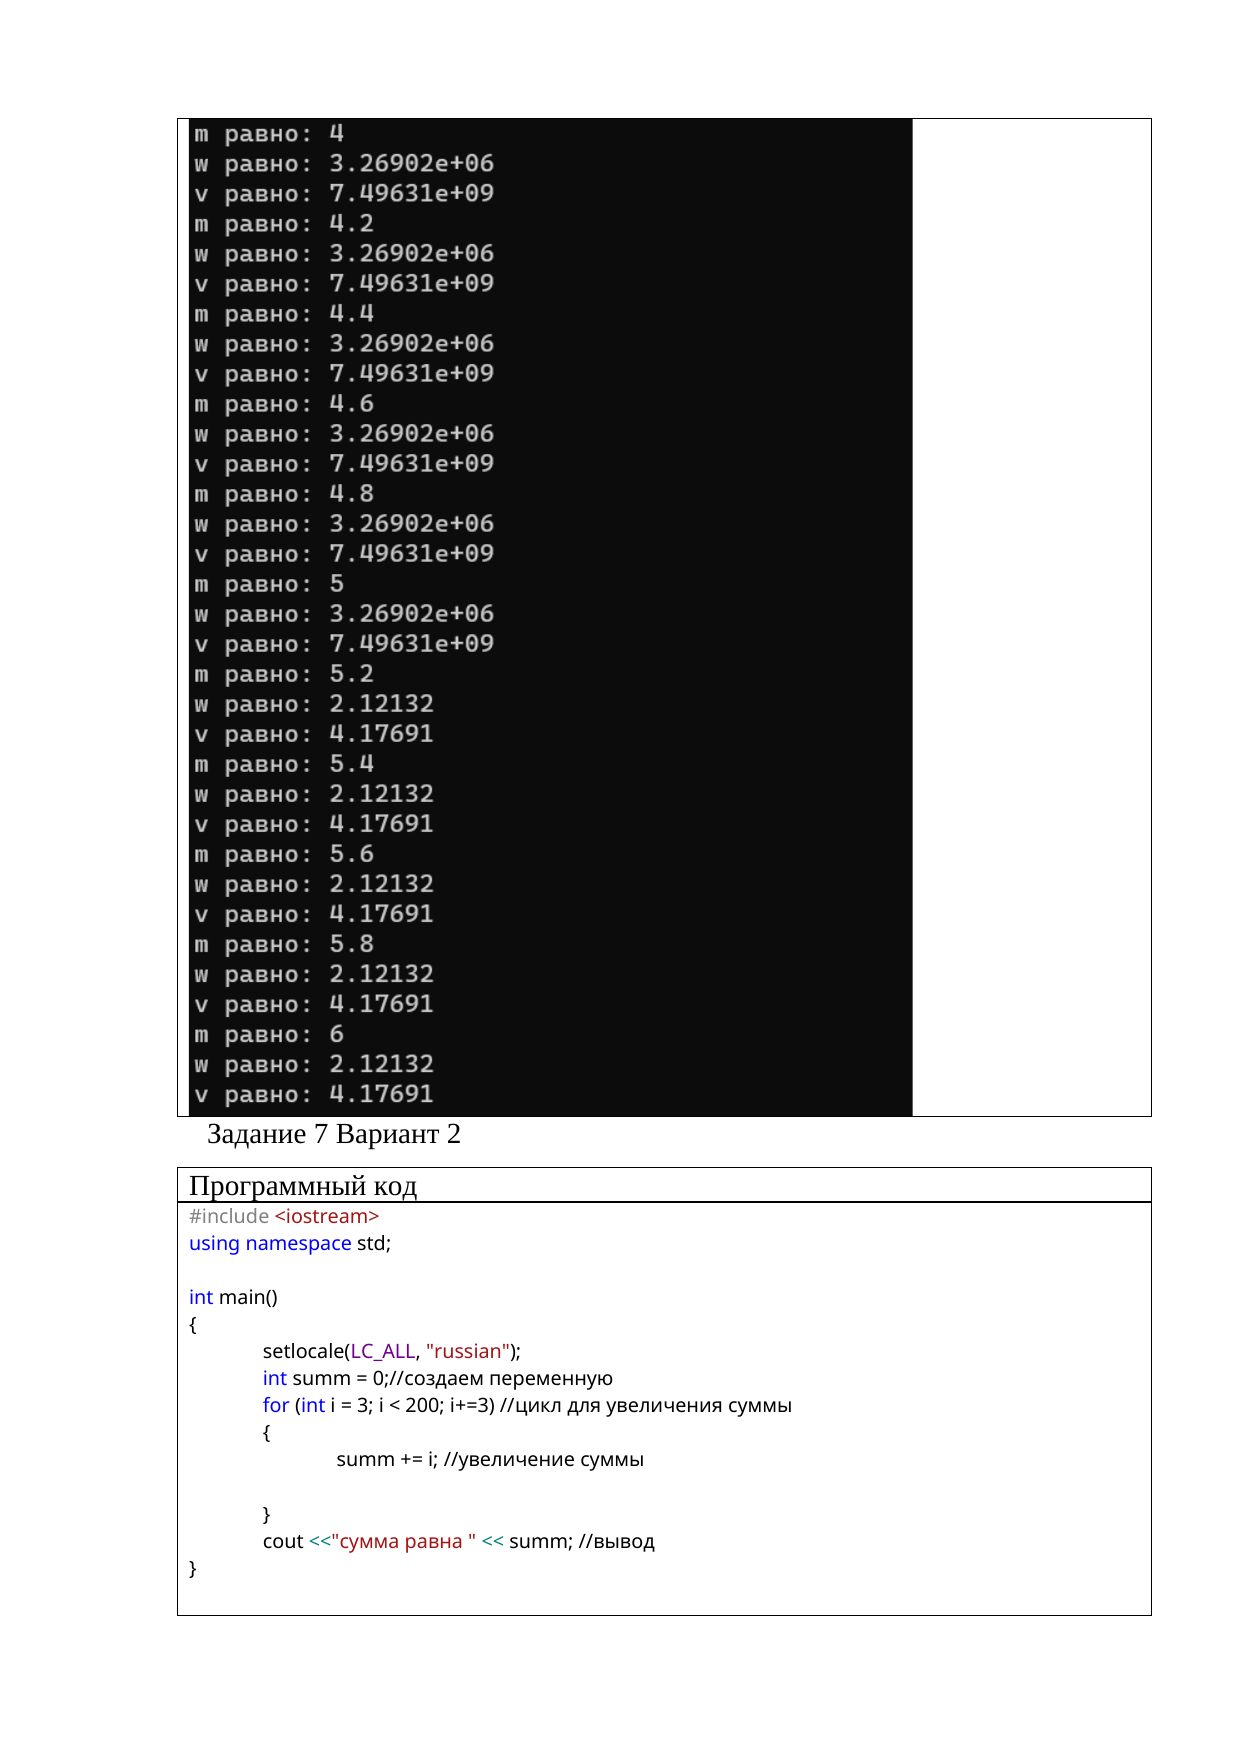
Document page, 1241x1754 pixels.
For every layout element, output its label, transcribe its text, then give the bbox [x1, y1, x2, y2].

table_header Программный код [178, 1168, 1151, 1201]
table_cell [913, 119, 1151, 1116]
picture [188, 119, 913, 1116]
table_cell #include <iostream> using namespace std; int main() { setlocale(LC_ALL, "russian"); int summ = 0;//создаем переменную for (int i = 3; i < 200; i+=3) //цикл для увеличения суммы { summ += i; //увеличение суммы } cout <<"сумма равна " << summ; //вывод } [178, 1203, 1151, 1615]
table_cell [178, 119, 188, 1116]
text Задание 7 Вариант 2 [177, 1117, 1152, 1150]
